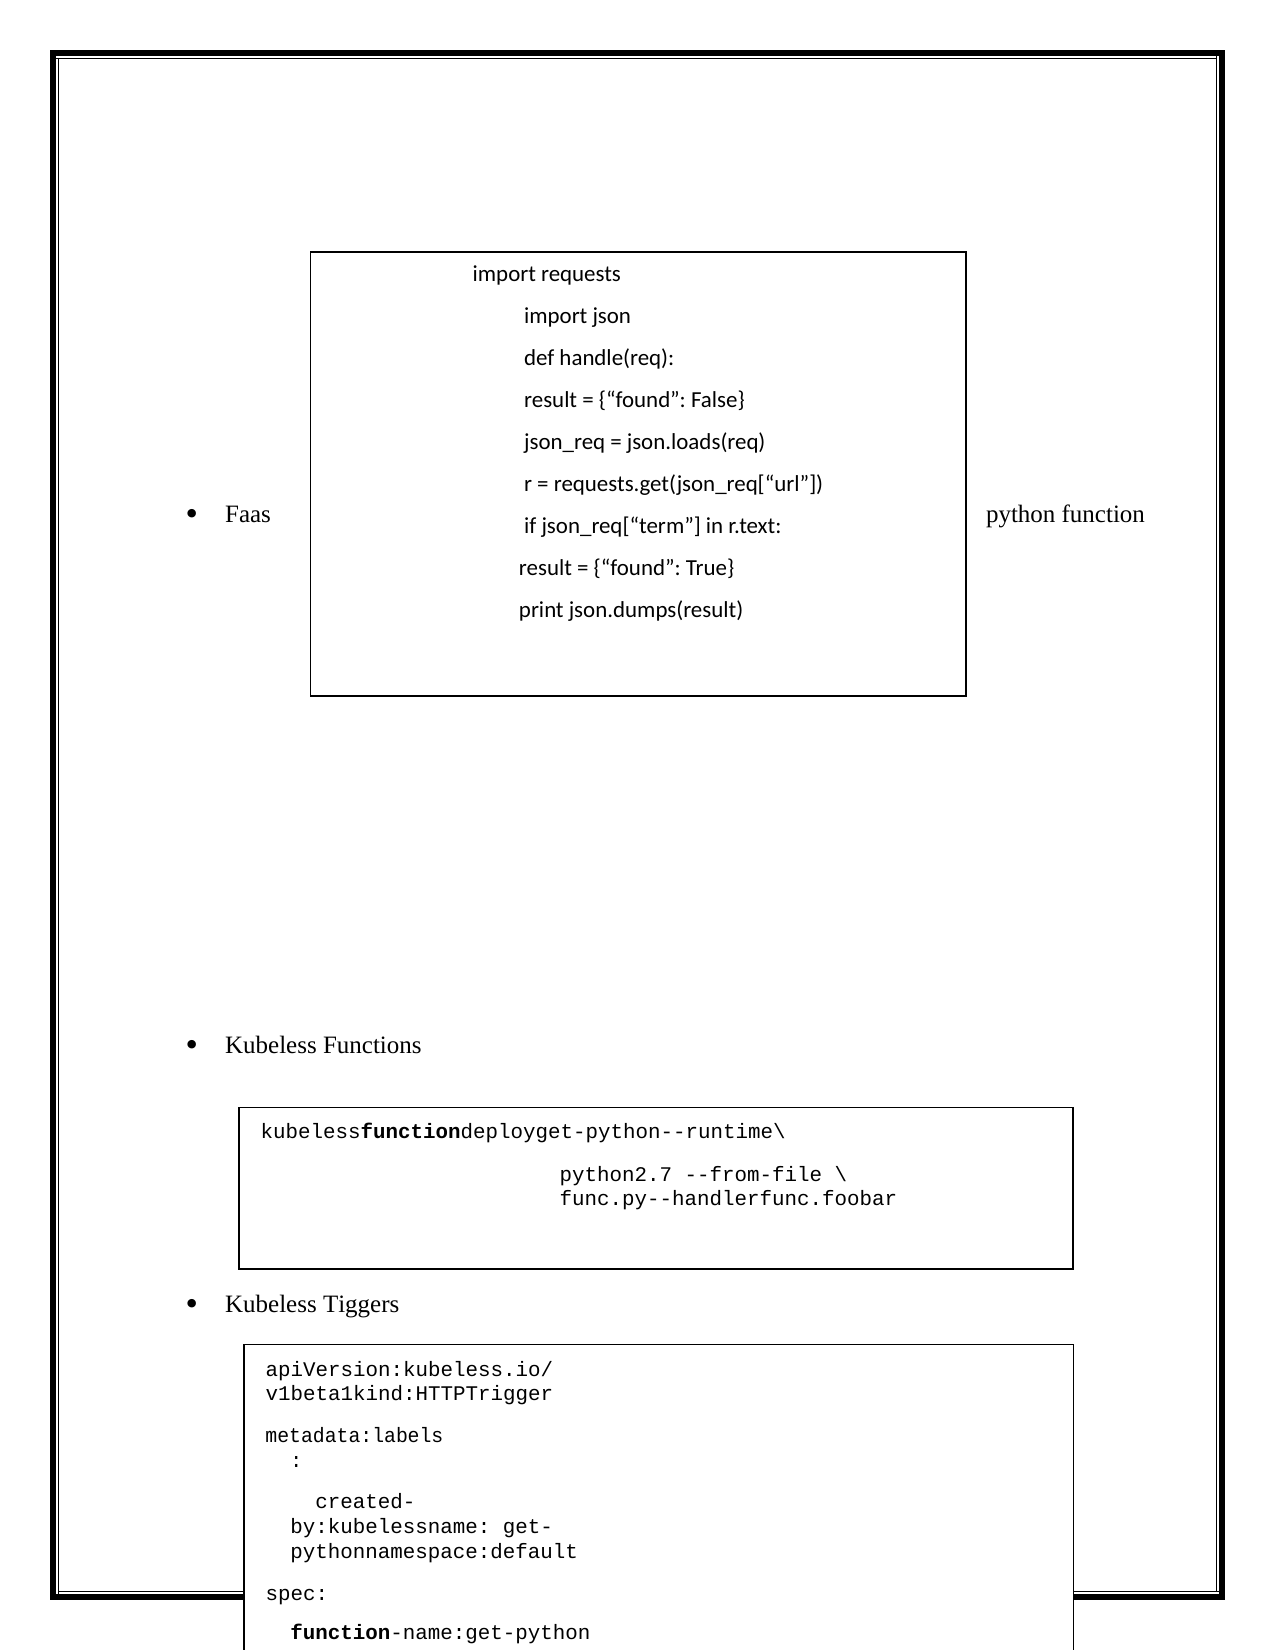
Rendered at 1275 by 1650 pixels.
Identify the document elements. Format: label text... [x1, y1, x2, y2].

subtitle Kubeless Tiggers [187, 1289, 1162, 1318]
list Faas python function [187, 499, 310, 528]
list Faas python function [967, 499, 1162, 528]
subtitle Kubeless Functions [187, 1030, 1162, 1058]
